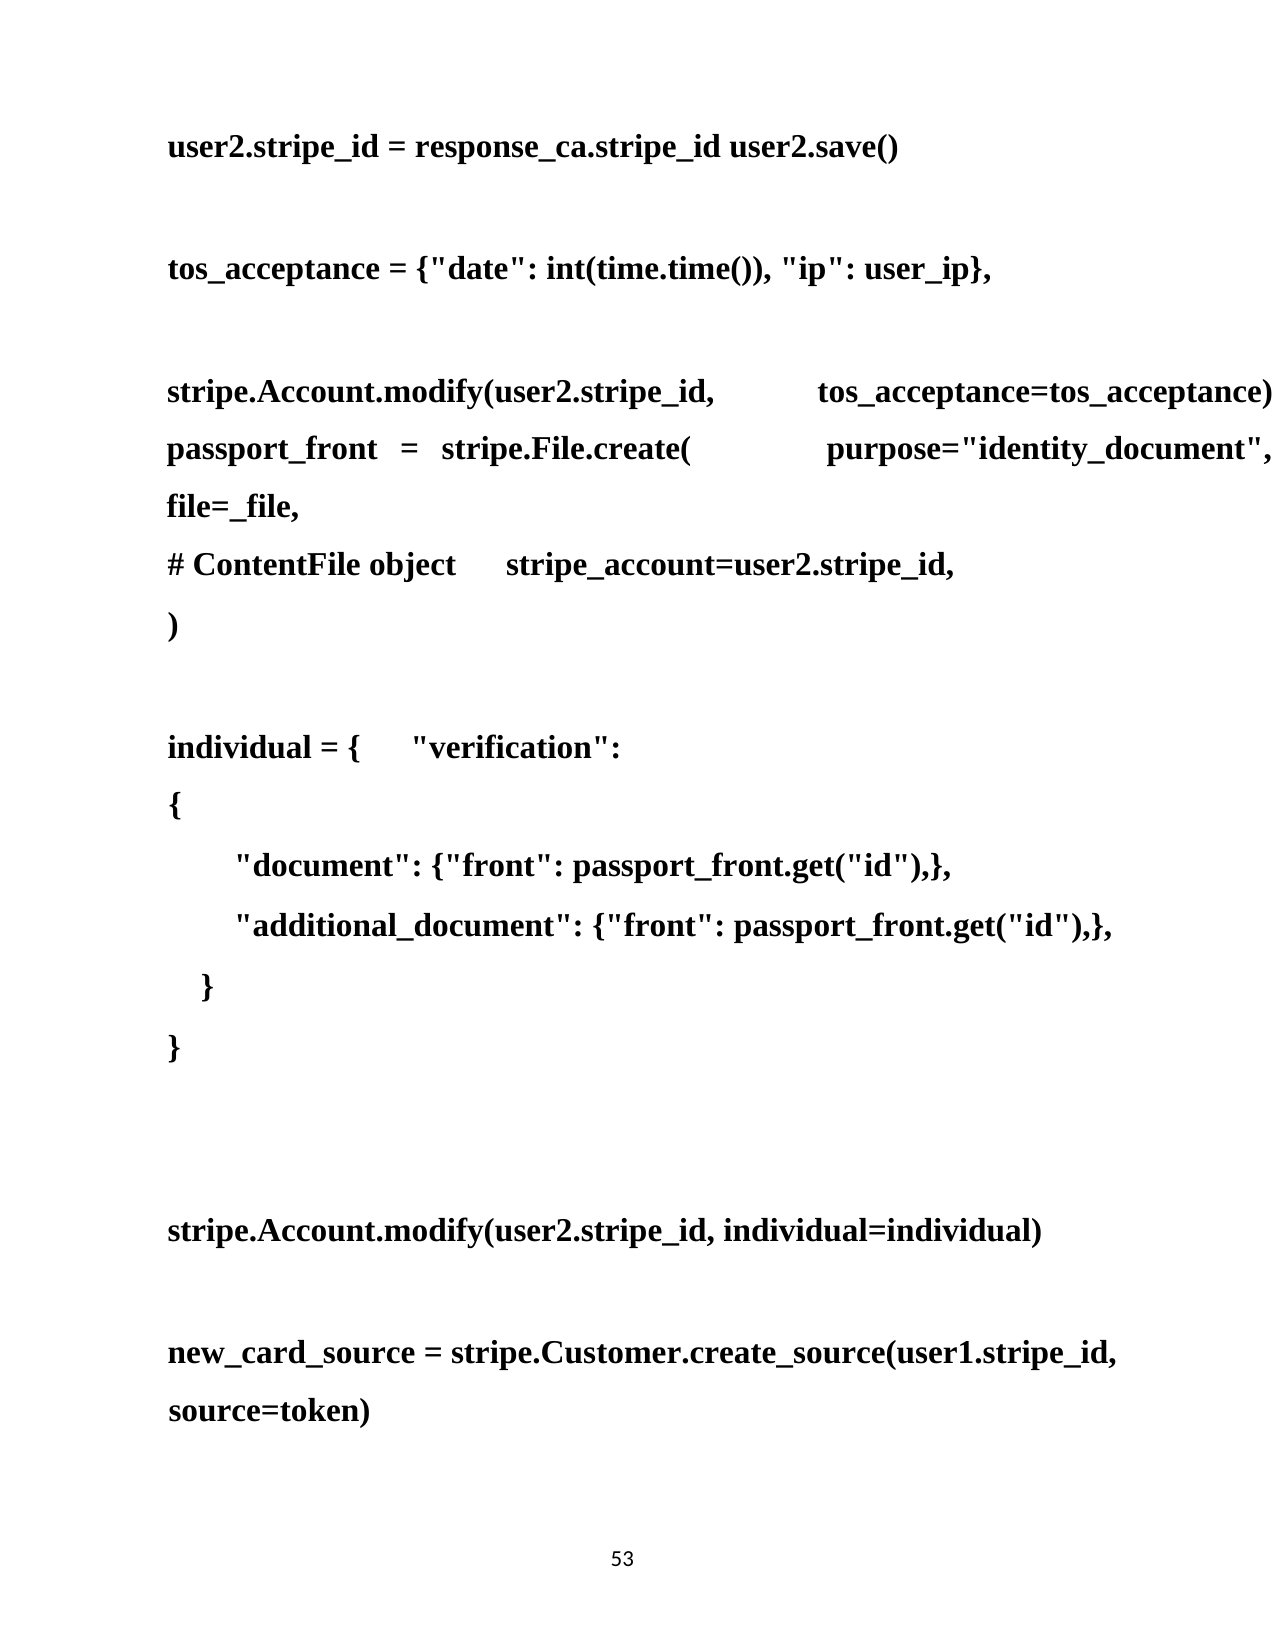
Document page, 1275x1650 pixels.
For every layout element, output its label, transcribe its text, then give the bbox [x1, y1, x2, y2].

text } [167, 966, 1211, 1004]
text stripe.Account.modify(user2.stripe_id, individual=individual) [167, 1210, 1211, 1248]
text "document": {"front": passport_front.get("id"),}, [167, 845, 1211, 883]
text individual = { "verification": { [167, 727, 622, 823]
text "additional_document": {"front": passport_front.get("id"),}, [167, 906, 1211, 944]
text # ContentFile object stripe_account=user2.stripe_id, [167, 544, 955, 582]
text stripe.Account.modify(user2.stripe_id, tos_acceptance=tos_acceptance) passport_front = stripe.File.create( purpose="identity_document", file=_file, [166, 371, 1273, 524]
text ) [167, 604, 1211, 643]
text } [167, 1027, 1211, 1065]
text new_card_source = stripe.Customer.create_source(user1.stripe_id, source=token) [167, 1332, 1211, 1428]
text user2.stripe_id = response_ca.stripe_id user2.save() [167, 127, 1211, 165]
text tos_acceptance = {"date": int(time.time()), "ip": user_ip}, [167, 249, 1211, 287]
